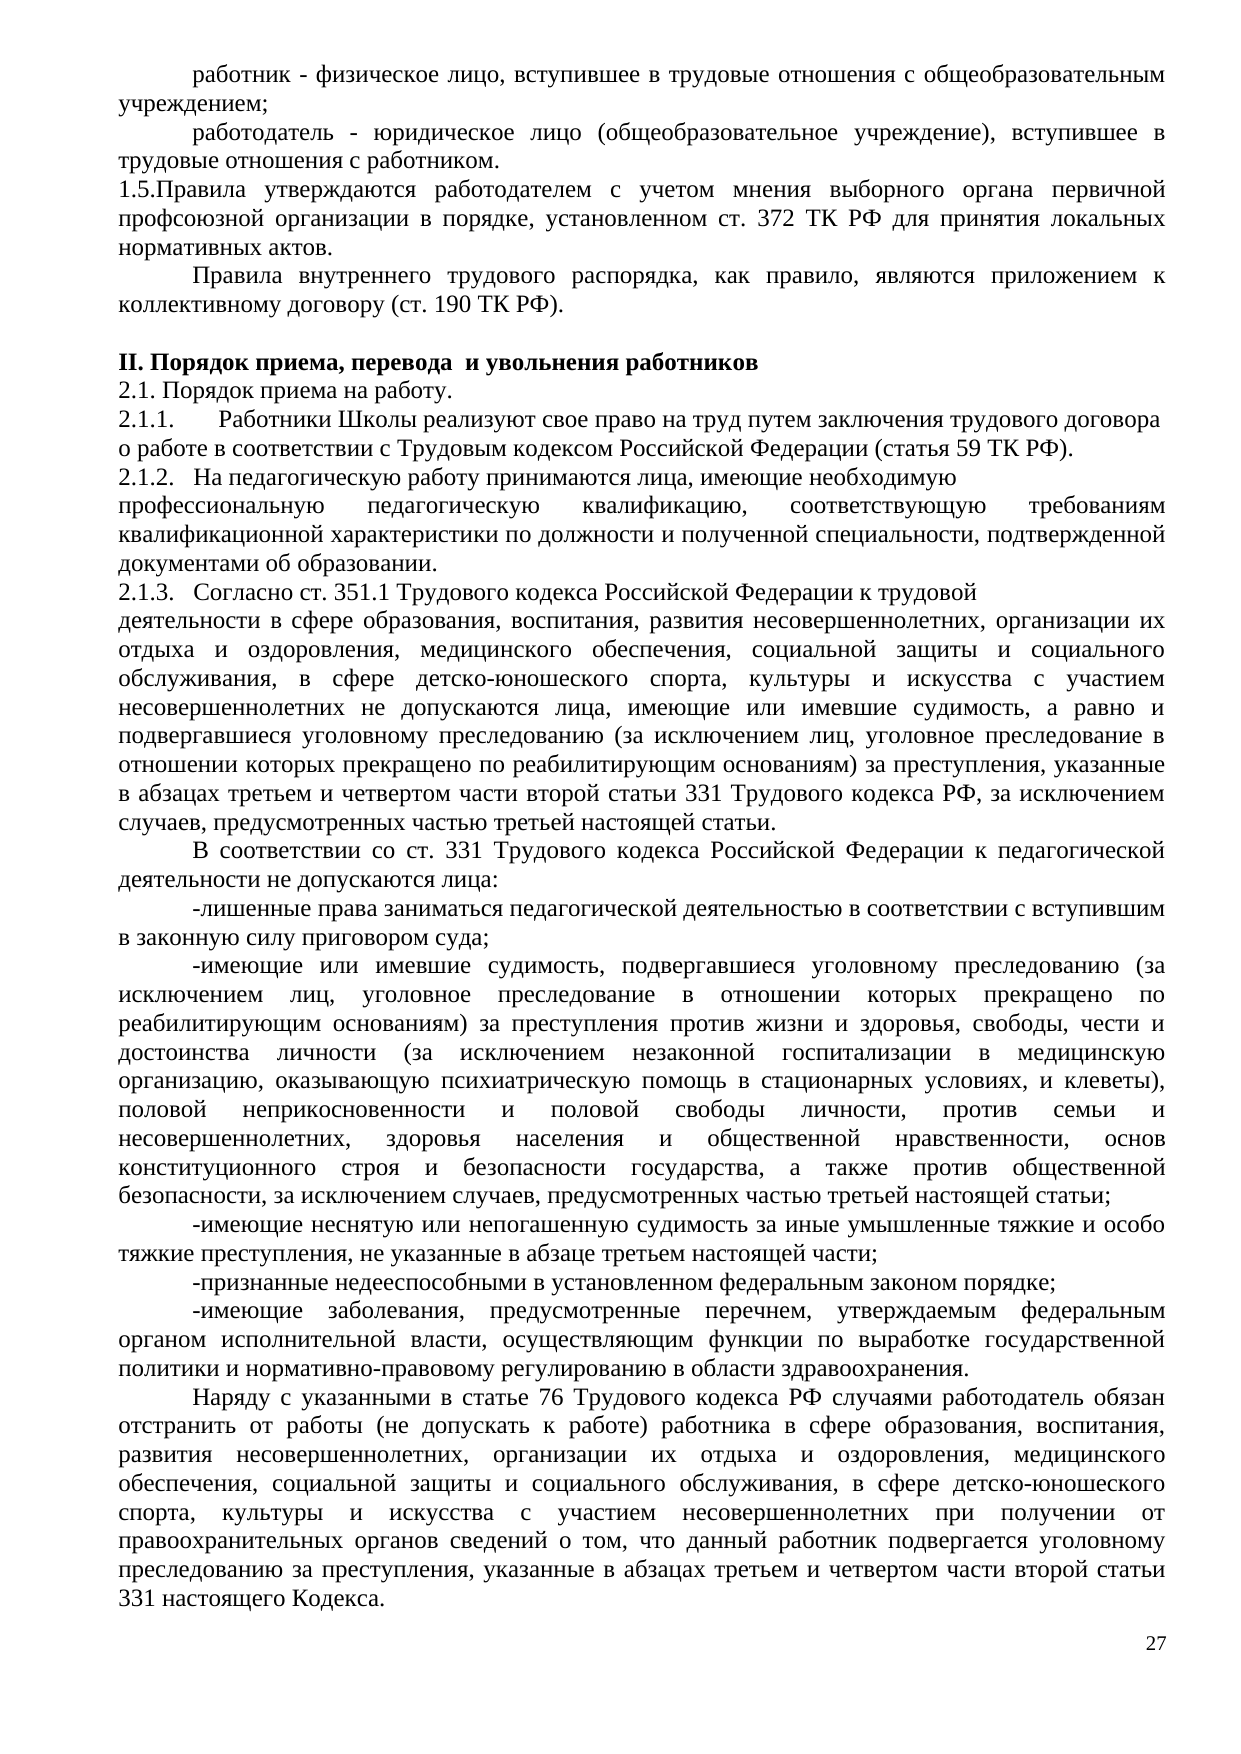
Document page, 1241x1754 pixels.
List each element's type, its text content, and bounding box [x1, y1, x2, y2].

text работник - физическое лицо, вступившее в трудовые отношения с общеобразовательным учреждением; [118, 59, 1166, 117]
text II. Порядок приема, перевода и увольнения работников [118, 318, 1166, 375]
text Правила внутреннего трудового распорядка, как правило, являются приложением к коллективному договору (ст. 190 ТК РФ). [118, 260, 1166, 318]
text -признанные недееспособными в установленном федеральным законом порядке; [118, 1267, 1166, 1295]
text -имеющие или имевшие судимость, подвергавшиеся уголовному преследованию (за исключением лиц, уголовное преследование в отношении которых прекращено по реабилитирующим основаниям) за преступления против жизни и здоровья, свободы, чести и достоинства личности (за исключением незаконной госпитализации в медицинскую организацию, оказывающую психиатрическую помощь в стационарных условиях, и клеветы), половой неприкосновенности и половой свободы личности, против семьи и несовершеннолетних, здоровья населения и общественной нравственности, основ конституционного строя и безопасности государства, а также против общественной безопасности, за исключением случаев, предусмотренных частью третьей настоящей статьи; [118, 950, 1166, 1209]
text 1.5.Правила утверждаются работодателем с учетом мнения выборного органа первичной профсоюзной организации в порядке, установленном ст. 372 ТК РФ для принятия локальных нормативных актов. [118, 174, 1166, 260]
text 2.1. Порядок приема на работу. 2.1.1. Работники Школы реализуют свое право на труд путем заключения трудового договора о работе в соответствии с Трудовым кодексом Российской Федерации (статья 59 ТК РФ). [118, 375, 1166, 462]
text -имеющие заболевания, предусмотренные перечнем, утверждаемым федеральным органом исполнительной власти, осуществляющим функции по выработке государственной политики и нормативно-правовому регулированию в области здравоохранения. [118, 1295, 1166, 1382]
text профессиональную педагогическую квалификацию, соответствующую требованиям квалификационной характеристики по должности и полученной специальности, подтвержденной документами об образовании. [118, 490, 1166, 577]
list Согласно ст. 351.1 Трудового кодекса Российской Федерации к трудовой [118, 577, 1166, 605]
list На педагогическую работу принимаются лица, имеющие необходимую [118, 462, 1166, 490]
text В соответствии со ст. 331 Трудового кодекса Российской Федерации к педагогической деятельности не допускаются лица: [118, 835, 1166, 893]
text -имеющие неснятую или непогашенную судимость за иные умышленные тяжкие и особо тяжкие преступления, не указанные в абзаце третьем настоящей части; [118, 1209, 1166, 1267]
text -лишенные права заниматься педагогической деятельностью в соответствии с вступившим в законную силу приговором суда; [118, 893, 1166, 950]
text Наряду с указанными в статье 76 Трудового кодекса РФ случаями работодатель обязан отстранить от работы (не допускать к работе) работника в сфере образования, воспитания, развития несовершеннолетних, организации их отдыха и оздоровления, медицинского обеспечения, социальной защиты и социального обслуживания, в сфере детско-юношеского спорта, культуры и искусства с участием несовершеннолетних при получении от правоохранительных органов сведений о том, что данный работник подвергается уголовному преследованию за преступления, указанные в абзацах третьем и четвертом части второй статьи 331 настоящего Кодекса. [118, 1382, 1166, 1612]
text работодатель - юридическое лицо (общеобразовательное учреждение), вступившее в трудовые отношения с работником. [118, 117, 1166, 174]
text деятельности в сфере образования, воспитания, развития несовершеннолетних, организации их отдыха и оздоровления, медицинского обеспечения, социальной защиты и социального обслуживания, в сфере детско-юношеского спорта, культуры и искусства с участием несовершеннолетних не допускаются лица, имеющие или имевшие судимость, а равно и подвергавшиеся уголовному преследованию (за исключением лиц, уголовное преследование в отношении которых прекращено по реабилитирующим основаниям) за преступления, указанные в абзацах третьем и четвертом части второй статьи 331 Трудового кодекса РФ, за исключением случаев, предусмотренных частью третьей настоящей статьи. [118, 605, 1166, 835]
